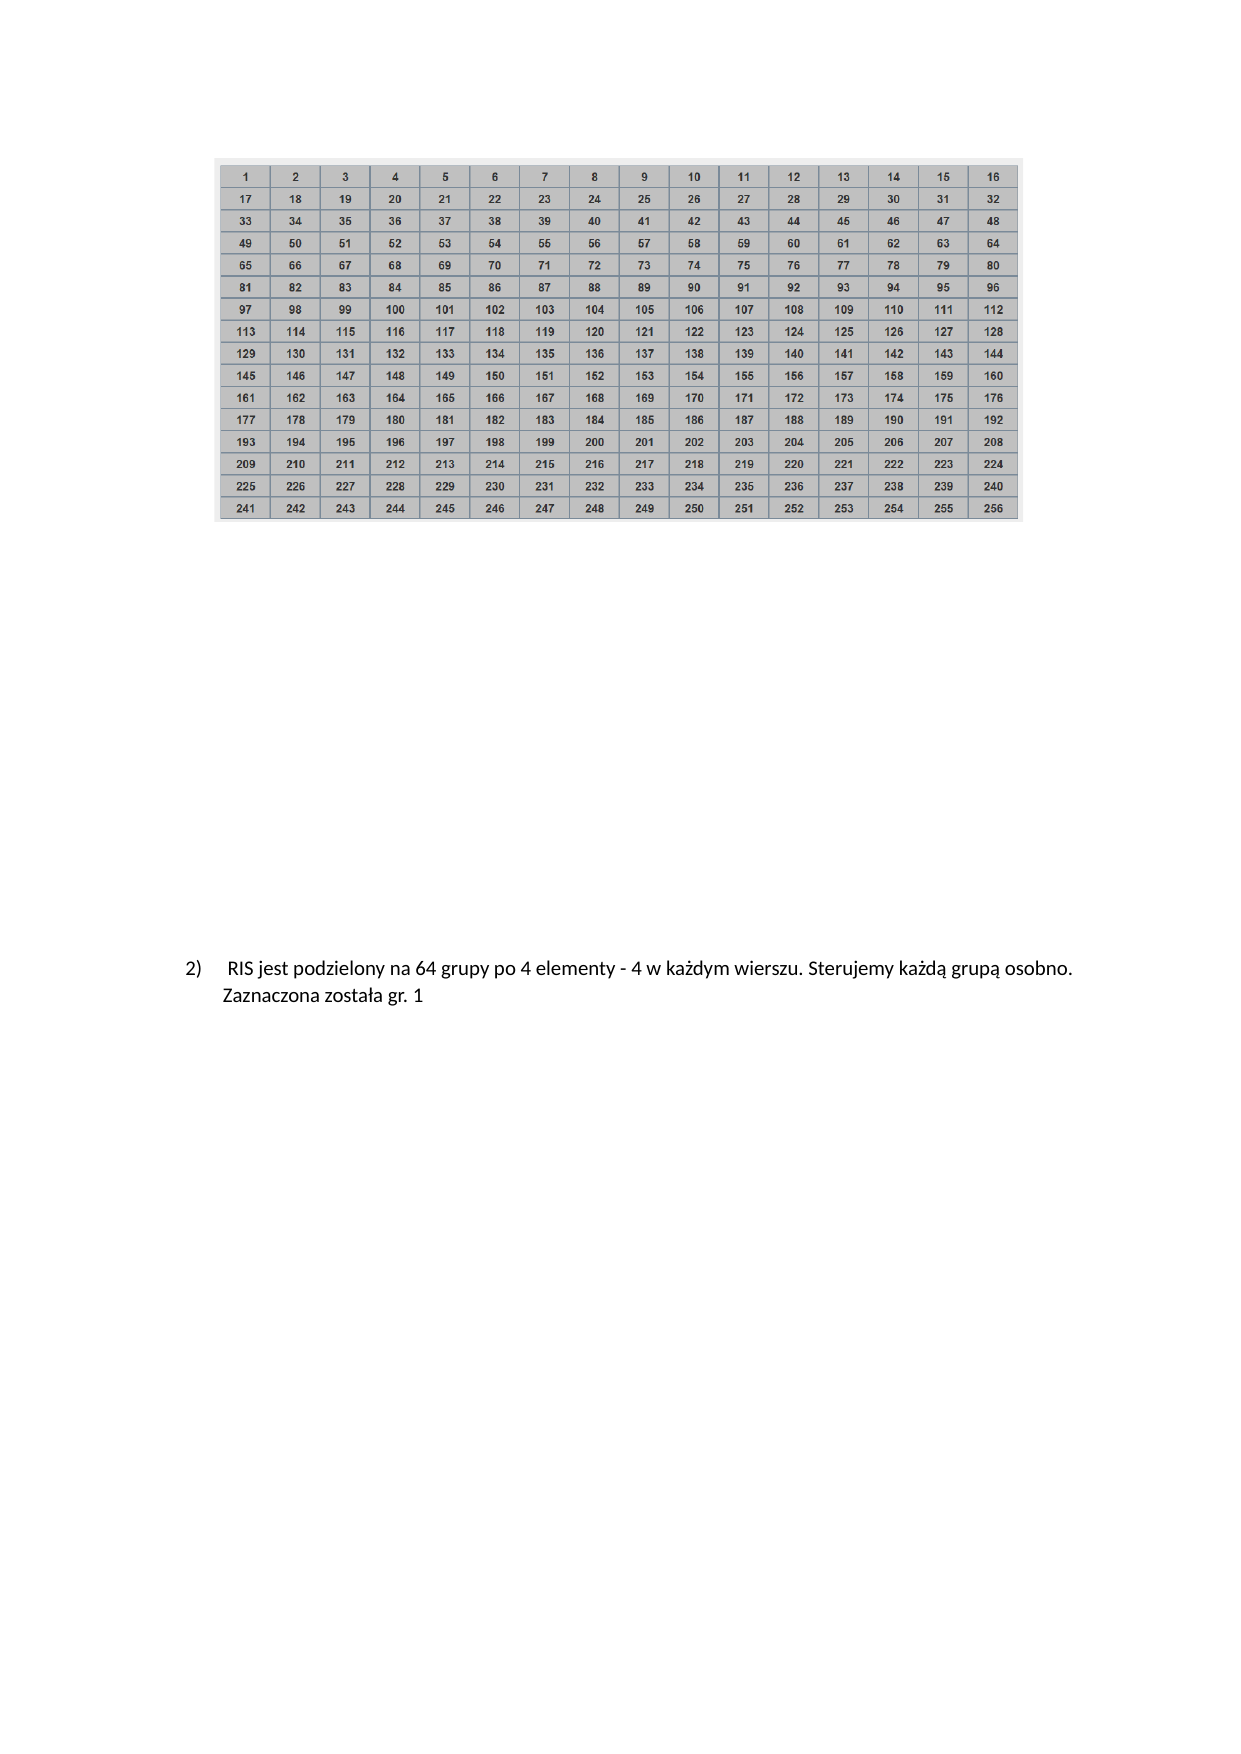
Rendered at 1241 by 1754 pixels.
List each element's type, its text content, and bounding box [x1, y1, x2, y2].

list RIS jest podzielony na 64 grupy po 4 elementy - 4 w każdym wierszu. Sterujemy każdą grupą osobno. Zaznaczona została gr. 1 [185, 955, 1093, 1008]
picture [213, 158, 1022, 521]
